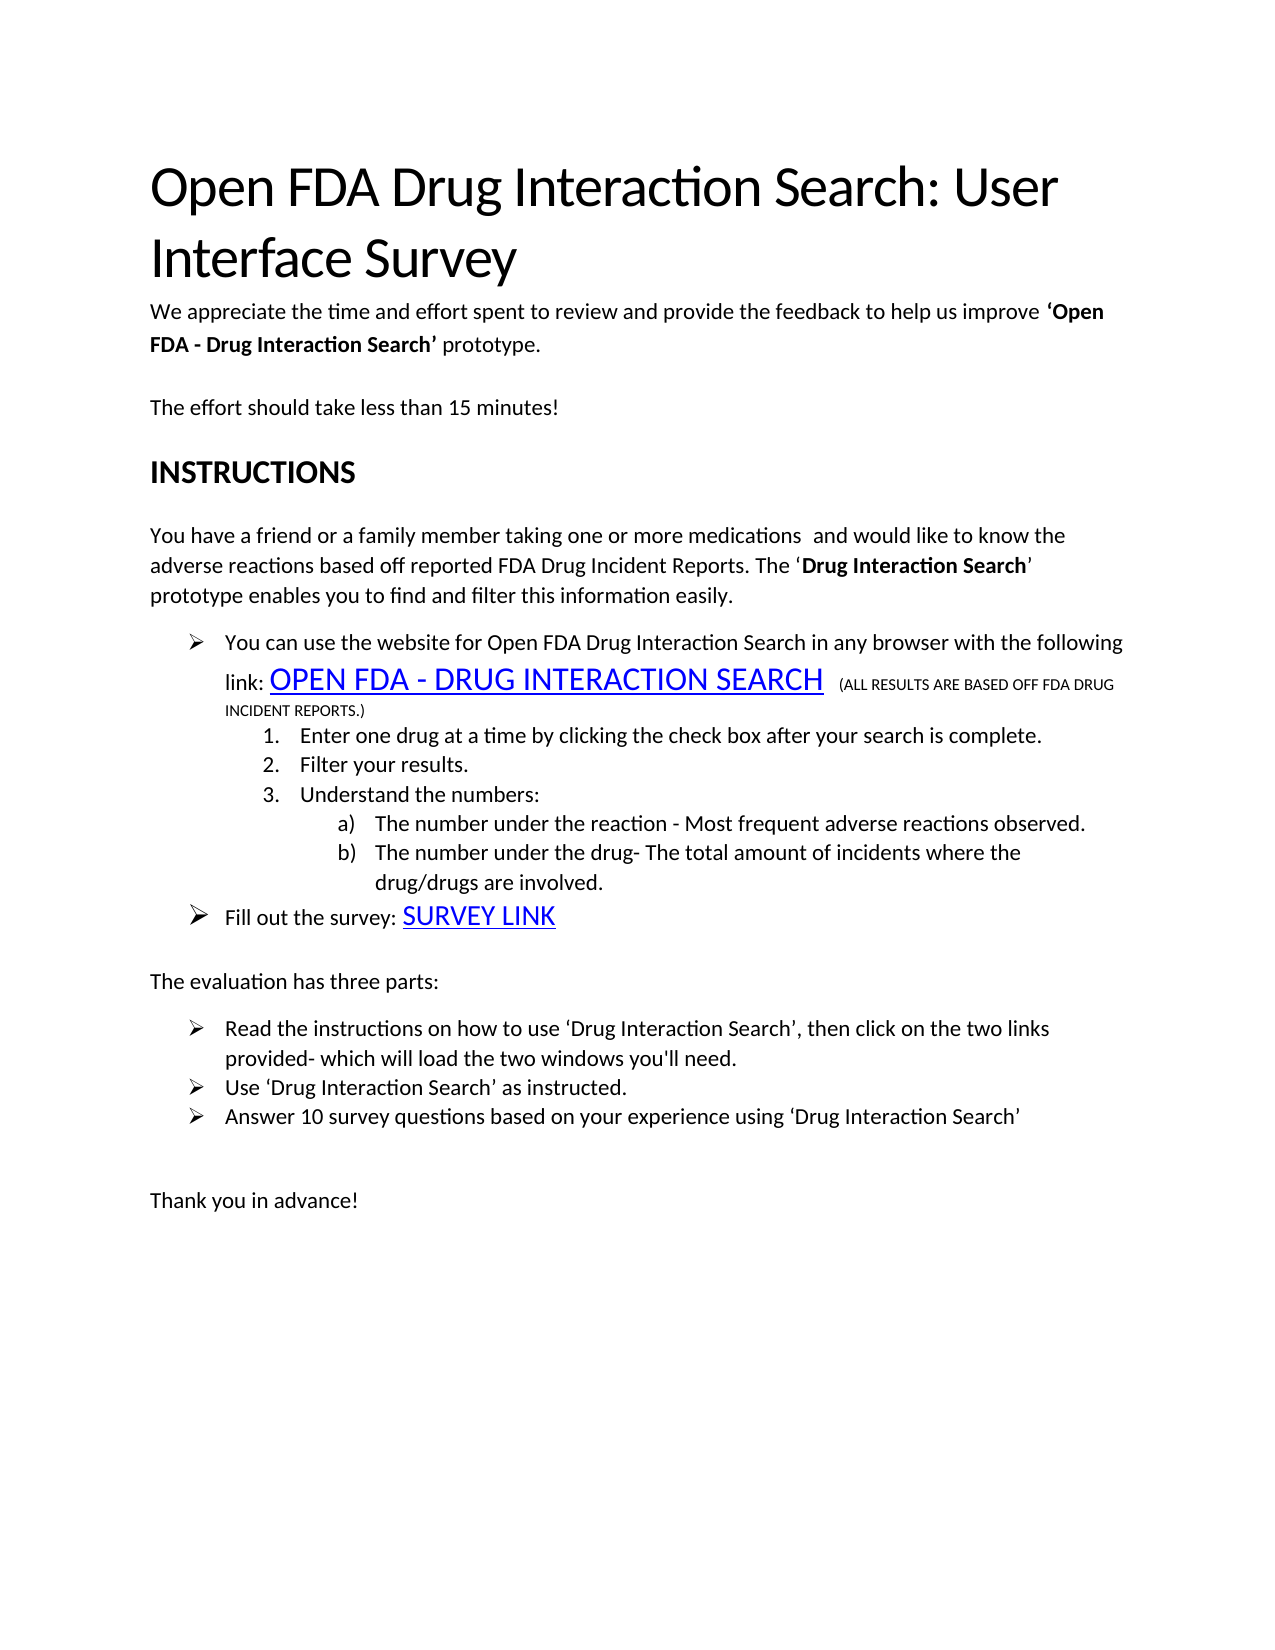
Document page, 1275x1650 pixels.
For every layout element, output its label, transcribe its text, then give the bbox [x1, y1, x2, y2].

list The number under the reaction - Most frequent adverse reactions observed. [337, 809, 1125, 837]
text The effort should take less than 15 minutes! [150, 388, 1125, 421]
list Use ‘Drug Interaction Search’ as instructed. [187, 1073, 1125, 1101]
text You have a friend or a family member taking one or more medications and would like to know the adverse reactions based off reported FDA Drug Incident Reports. The ‘Drug Interaction Search’ prototype enables you to find and filter this information easily. [150, 521, 1125, 609]
text Thank you in advance! [150, 1181, 1125, 1214]
list Read the instructions on how to use ‘Drug Interaction Search’, then click on the two links provided- which will load the two windows you'll need. [187, 1014, 1125, 1072]
title Open FDA Drug Interaction Search: User Interface Survey [150, 150, 1125, 292]
list Enter one drug at a time by clicking the check box after your search is complete. [262, 721, 1125, 749]
list Fill out the survey: SURVEY LINK [187, 897, 1125, 933]
list You can use the website for Open FDA Drug Interaction Search in any browser with the following link: OPEN FDA - DRUG INTERACTION SEARCH (ALL RESULTS ARE BASED OFF FDA DRUG INCIDENT REPORTS.) [187, 628, 1125, 720]
list Understand the numbers: [262, 780, 1125, 808]
list Answer 10 survey questions based on your experience using ‘Drug Interaction Search’ [187, 1102, 1125, 1131]
list Filter your results. [262, 750, 1125, 778]
subtitle INSTRUCTIONS [150, 451, 1125, 492]
text We appreciate the time and effort spent to review and provide the feedback to help us improve ‘Open FDA - Drug Interaction Search’ prototype. [150, 292, 1125, 358]
list The number under the drug- The total amount of incidents where the drug/drugs are involved. [337, 838, 1125, 896]
text The evaluation has three parts: [150, 967, 1125, 996]
